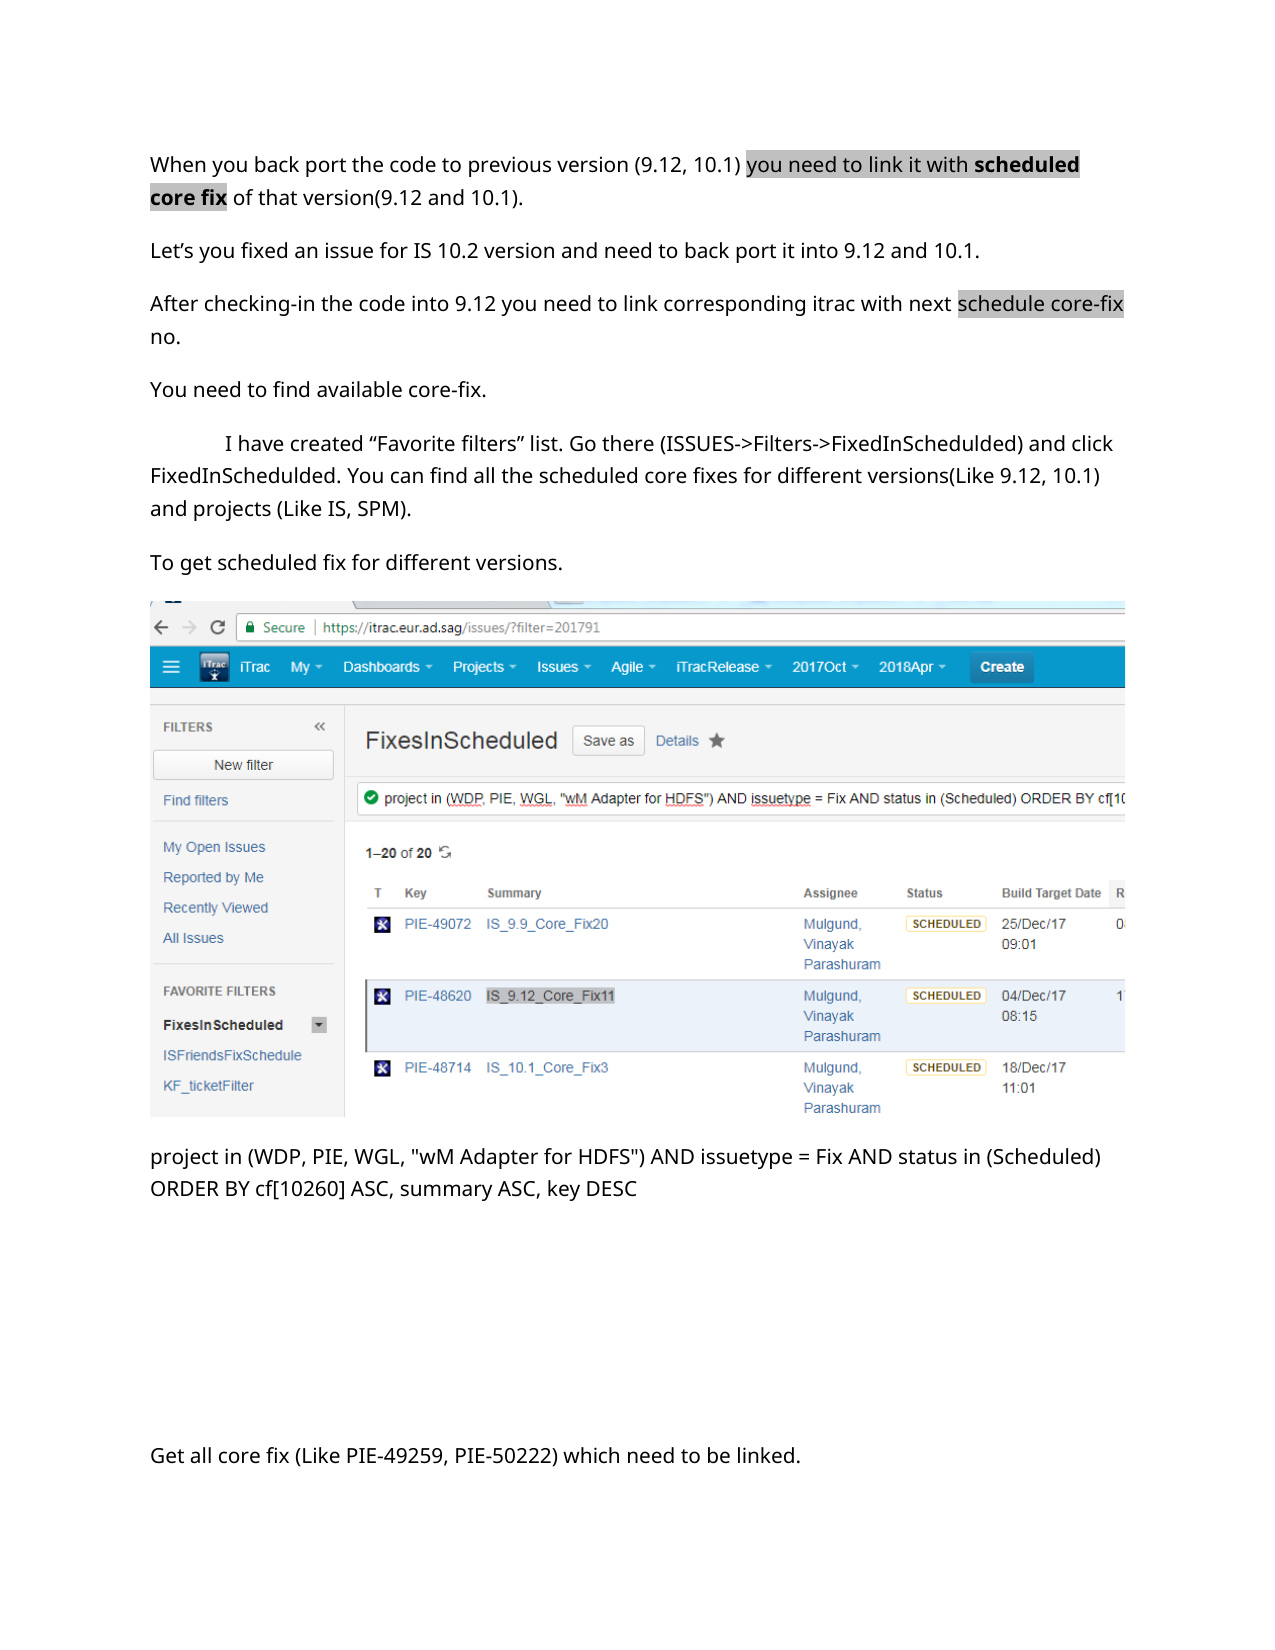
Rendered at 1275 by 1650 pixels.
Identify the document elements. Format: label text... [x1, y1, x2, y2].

picture [624, 663, 634, 672]
picture [201, 653, 229, 681]
picture [914, 662, 923, 674]
picture [260, 664, 269, 671]
picture [971, 652, 1033, 681]
text When you back port the code to previous version (9.12, 10.1) you need to link it with scheduled core fix of that version(9.12 and 10.1). [150, 150, 1125, 211]
picture [410, 662, 418, 671]
picture [484, 664, 491, 671]
picture [798, 663, 803, 671]
picture [742, 664, 749, 671]
picture [473, 662, 481, 674]
picture [395, 664, 403, 671]
picture [357, 665, 364, 671]
text You need to find available core-fix. [150, 376, 1125, 404]
text To get scheduled fix for different versions. [150, 548, 1125, 576]
picture [885, 663, 890, 671]
text project in (WDP, PIE, WGL, "wM Adapter for HDFS") AND issuetype = Fix AND status in (Scheduled) ORDER BY cf[10260] ASC, summary ASC, key DESC [150, 1142, 1125, 1203]
text I have created “Favorite filters” list. Go there (ISSUES->Filters->FixedInSchedulded) and click FixedInSchedulded. You can find all the scheduled core fixes for different versions(Like 9.12, 10.1) and projects (Like IS, SPM). [150, 429, 1125, 523]
picture [909, 663, 914, 671]
picture [367, 662, 387, 671]
picture [292, 662, 305, 671]
picture [723, 662, 731, 671]
picture [150, 601, 1125, 646]
text After checking-in the code into 9.12 you need to link corresponding itrac with next schedule core-fix no. [150, 289, 1125, 351]
picture [696, 664, 705, 671]
picture [150, 688, 1125, 1117]
text Let’s you fixed an issue for IS 10.2 version and need to back port it into 9.12 and 10.1. [150, 236, 1125, 264]
text Get all core fix (Like PIE-49259, PIE-50222) which need to be linked. [150, 1442, 1125, 1470]
